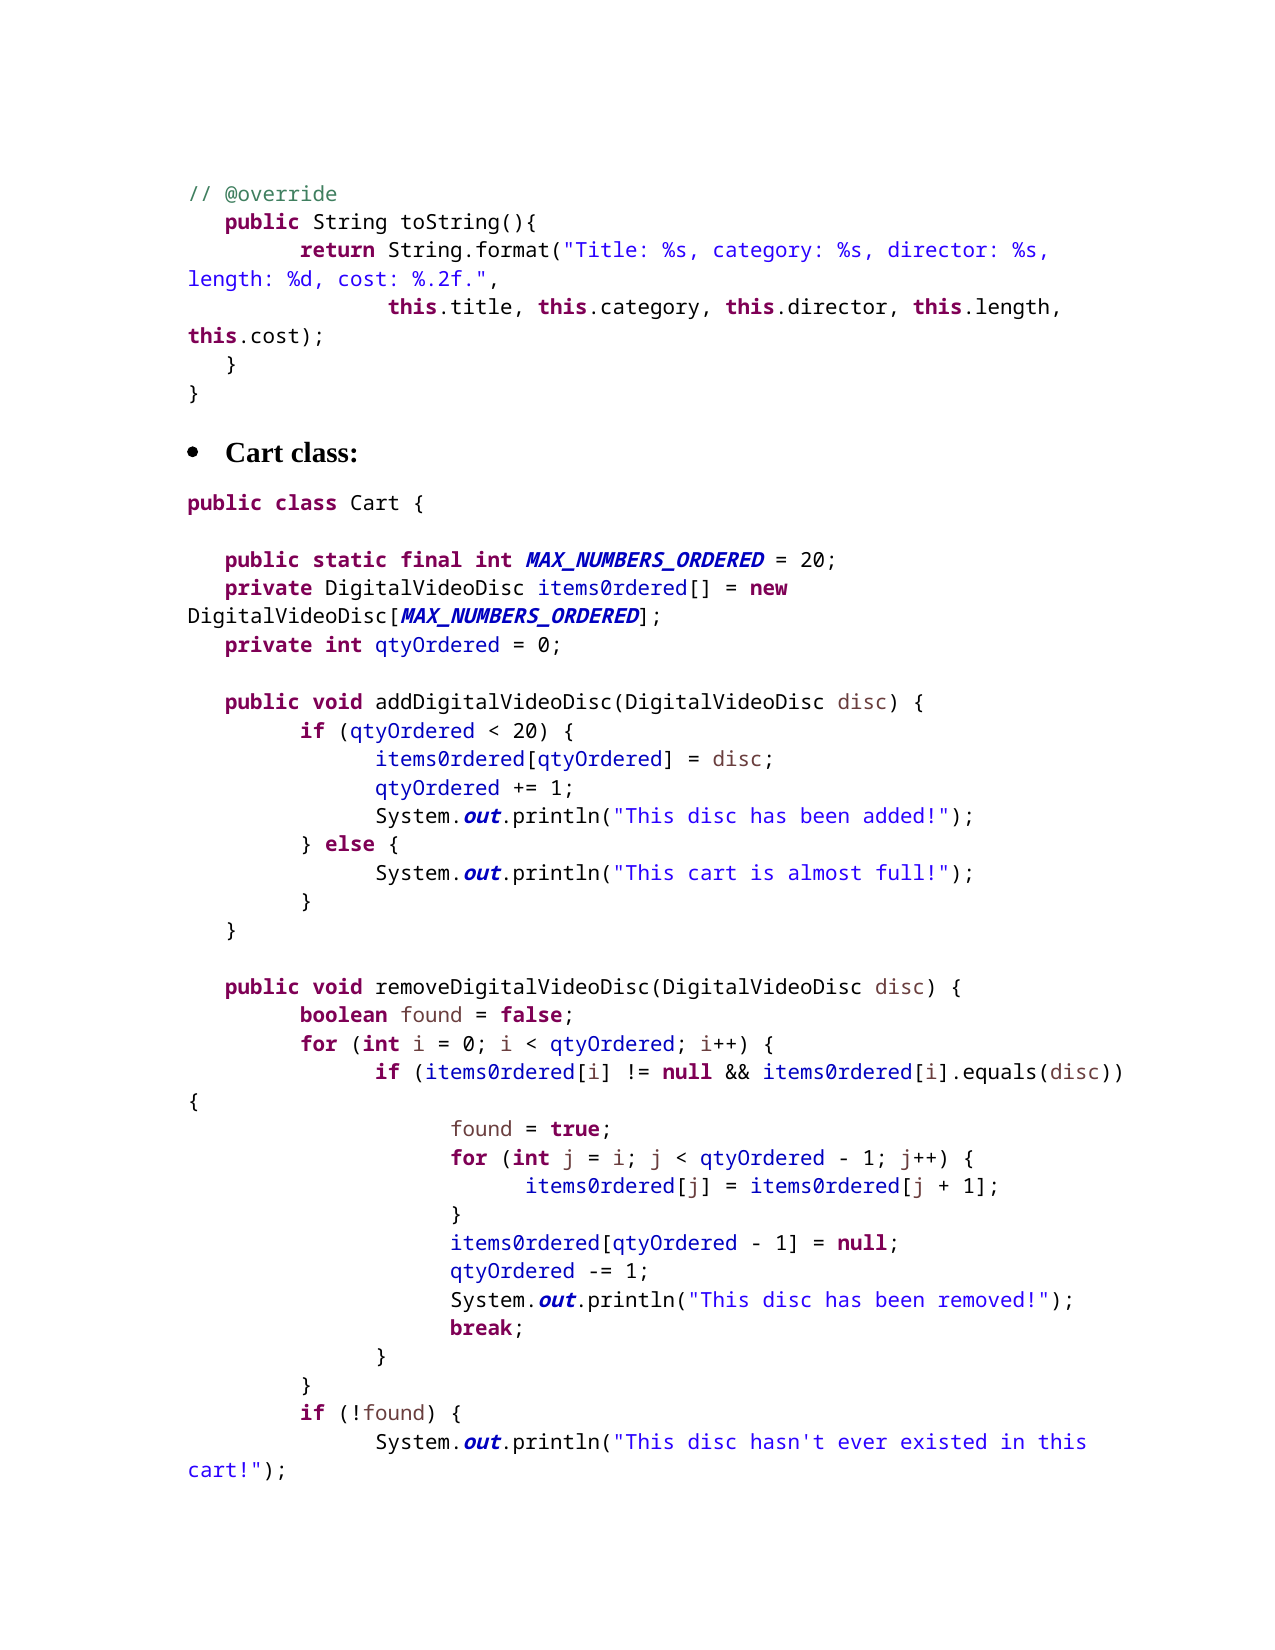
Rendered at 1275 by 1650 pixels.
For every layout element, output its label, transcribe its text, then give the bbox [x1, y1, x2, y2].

text for (int j = i; j < qtyOrdered - 1; j++) { [187, 1143, 1125, 1171]
text items0rdered[j] = items0rdered[j + 1]; [187, 1171, 1125, 1199]
text } [187, 1370, 1125, 1398]
list Cart class: [187, 435, 1125, 468]
text if (qtyOrdered < 20) { [187, 716, 1125, 744]
text } [187, 915, 1125, 943]
text for (int i = 0; i < qtyOrdered; i++) { [187, 1029, 1125, 1057]
text private int qtyOrdered = 0; [187, 630, 1125, 658]
text public static final int MAX_NUMBERS_ORDERED = 20; [187, 545, 1125, 573]
text if (!found) { [187, 1398, 1125, 1427]
text private DigitalVideoDisc items0rdered[] = new DigitalVideoDisc[MAX_NUMBERS_ORDERED]; [187, 573, 1125, 630]
text public void removeDigitalVideoDisc(DigitalVideoDisc disc) { [187, 972, 1125, 1000]
text } [187, 886, 1125, 915]
text } [187, 349, 1125, 378]
text } [187, 1199, 1125, 1228]
text boolean found = false; [187, 1000, 1125, 1029]
text qtyOrdered += 1; [187, 773, 1125, 801]
text } else { [187, 829, 1125, 858]
text public class Cart { [187, 488, 1125, 516]
text items0rdered[qtyOrdered - 1] = null; [187, 1228, 1125, 1256]
text System.out.println("This disc has been removed!"); [187, 1285, 1125, 1313]
text return String.format("Title: %s, category: %s, director: %s, length: %d, cost: %.2f.", [187, 236, 1125, 292]
text System.out.println("This cart is almost full!"); [187, 858, 1125, 886]
text public void addDigitalVideoDisc(DigitalVideoDisc disc) { [187, 687, 1125, 716]
text if (items0rdered[i] != null && items0rdered[i].equals(disc)) { [187, 1057, 1125, 1114]
text this.title, this.category, this.director, this.length, this.cost); [187, 292, 1125, 349]
text System.out.println("This disc has been added!"); [187, 801, 1125, 829]
text qtyOrdered -= 1; [187, 1256, 1125, 1285]
text } [187, 378, 1125, 406]
text break; [187, 1313, 1125, 1342]
text System.out.println("This disc hasn't ever existed in this cart!"); [187, 1427, 1125, 1484]
text items0rdered[qtyOrdered] = disc; [187, 744, 1125, 773]
text } [187, 1342, 1125, 1370]
text found = true; [187, 1114, 1125, 1143]
text // @override [187, 179, 1125, 207]
text public String toString(){ [187, 207, 1125, 236]
